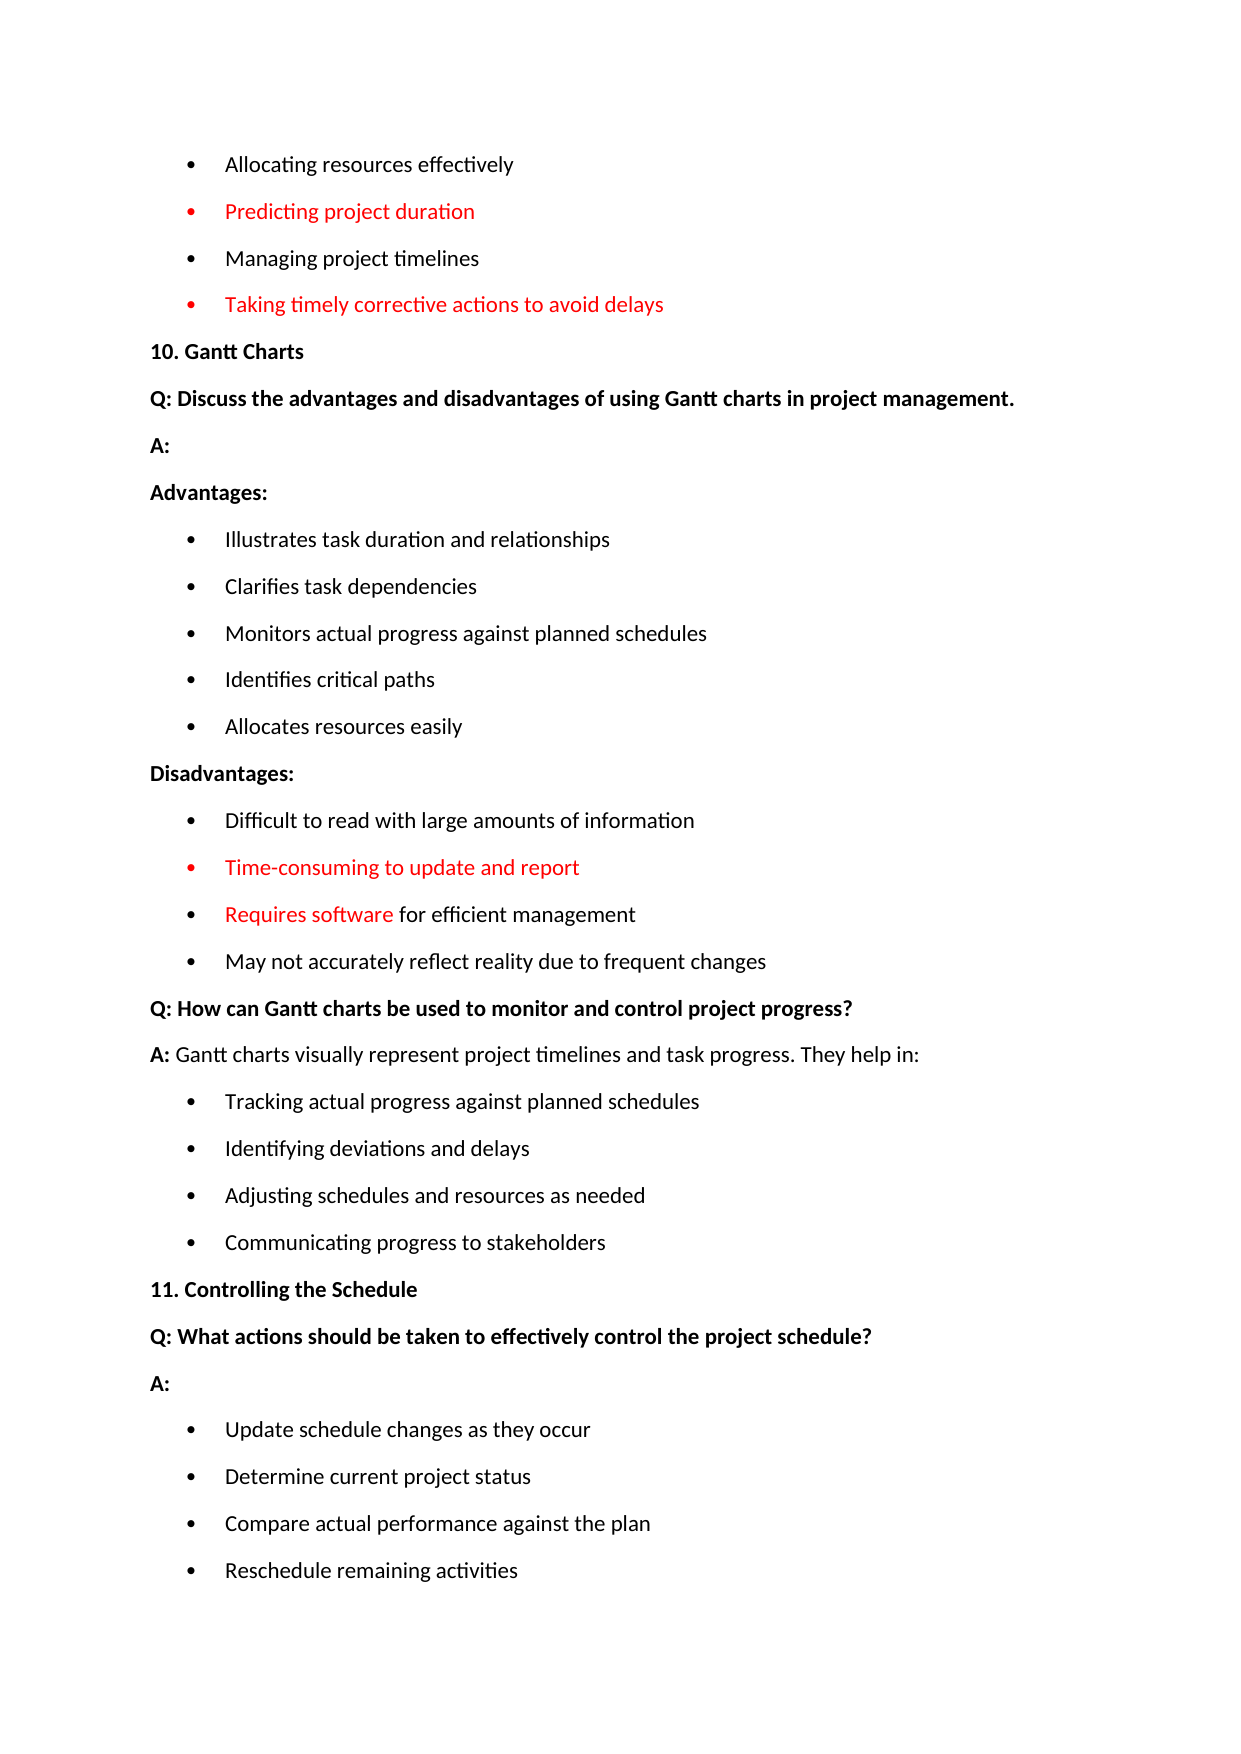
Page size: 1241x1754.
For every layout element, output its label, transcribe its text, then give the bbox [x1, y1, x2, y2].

list Taking timely corrective actions to avoid delays [187, 291, 1090, 319]
list Clarifies task dependencies [187, 572, 1090, 600]
list Monitors actual progress against planned schedules [187, 619, 1090, 647]
text A: [150, 1369, 1090, 1397]
list Determine current project status [187, 1462, 1090, 1491]
text 11. Controlling the Schedule [150, 1275, 1090, 1303]
list Requires software for efficient management [187, 900, 1090, 928]
list Update schedule changes as they occur [187, 1416, 1090, 1444]
list Reschedule remaining activities [187, 1556, 1090, 1584]
list Illustrates task duration and relationships [187, 525, 1090, 553]
list Time-consuming to update and report [187, 853, 1090, 881]
list Communicating progress to stakeholders [187, 1228, 1090, 1256]
text Advantages: [150, 478, 1090, 506]
text A: [150, 431, 1090, 459]
text Disadvantages: [150, 759, 1090, 787]
list Difficult to read with large amounts of information [187, 806, 1090, 834]
text A: Gantt charts visually represent project timelines and task progress. They help in: [150, 1041, 1090, 1069]
list Allocating resources effectively [187, 150, 1090, 178]
list Predicting project duration [187, 197, 1090, 225]
list May not accurately reflect reality due to frequent changes [187, 947, 1090, 975]
list Managing project timelines [187, 244, 1090, 272]
text Q: How can Gantt charts be used to monitor and control project progress? [150, 994, 1090, 1022]
list Tracking actual progress against planned schedules [187, 1087, 1090, 1116]
text 10. Gantt Charts [150, 337, 1090, 366]
text Q: What actions should be taken to effectively control the project schedule? [150, 1322, 1090, 1350]
list Compare actual performance against the plan [187, 1509, 1090, 1537]
list Identifying deviations and delays [187, 1134, 1090, 1162]
text Q: Discuss the advantages and disadvantages of using Gantt charts in project management. [150, 384, 1090, 412]
list Identifies critical paths [187, 666, 1090, 694]
list Adjusting schedules and resources as needed [187, 1181, 1090, 1209]
list Allocates resources easily [187, 712, 1090, 741]
